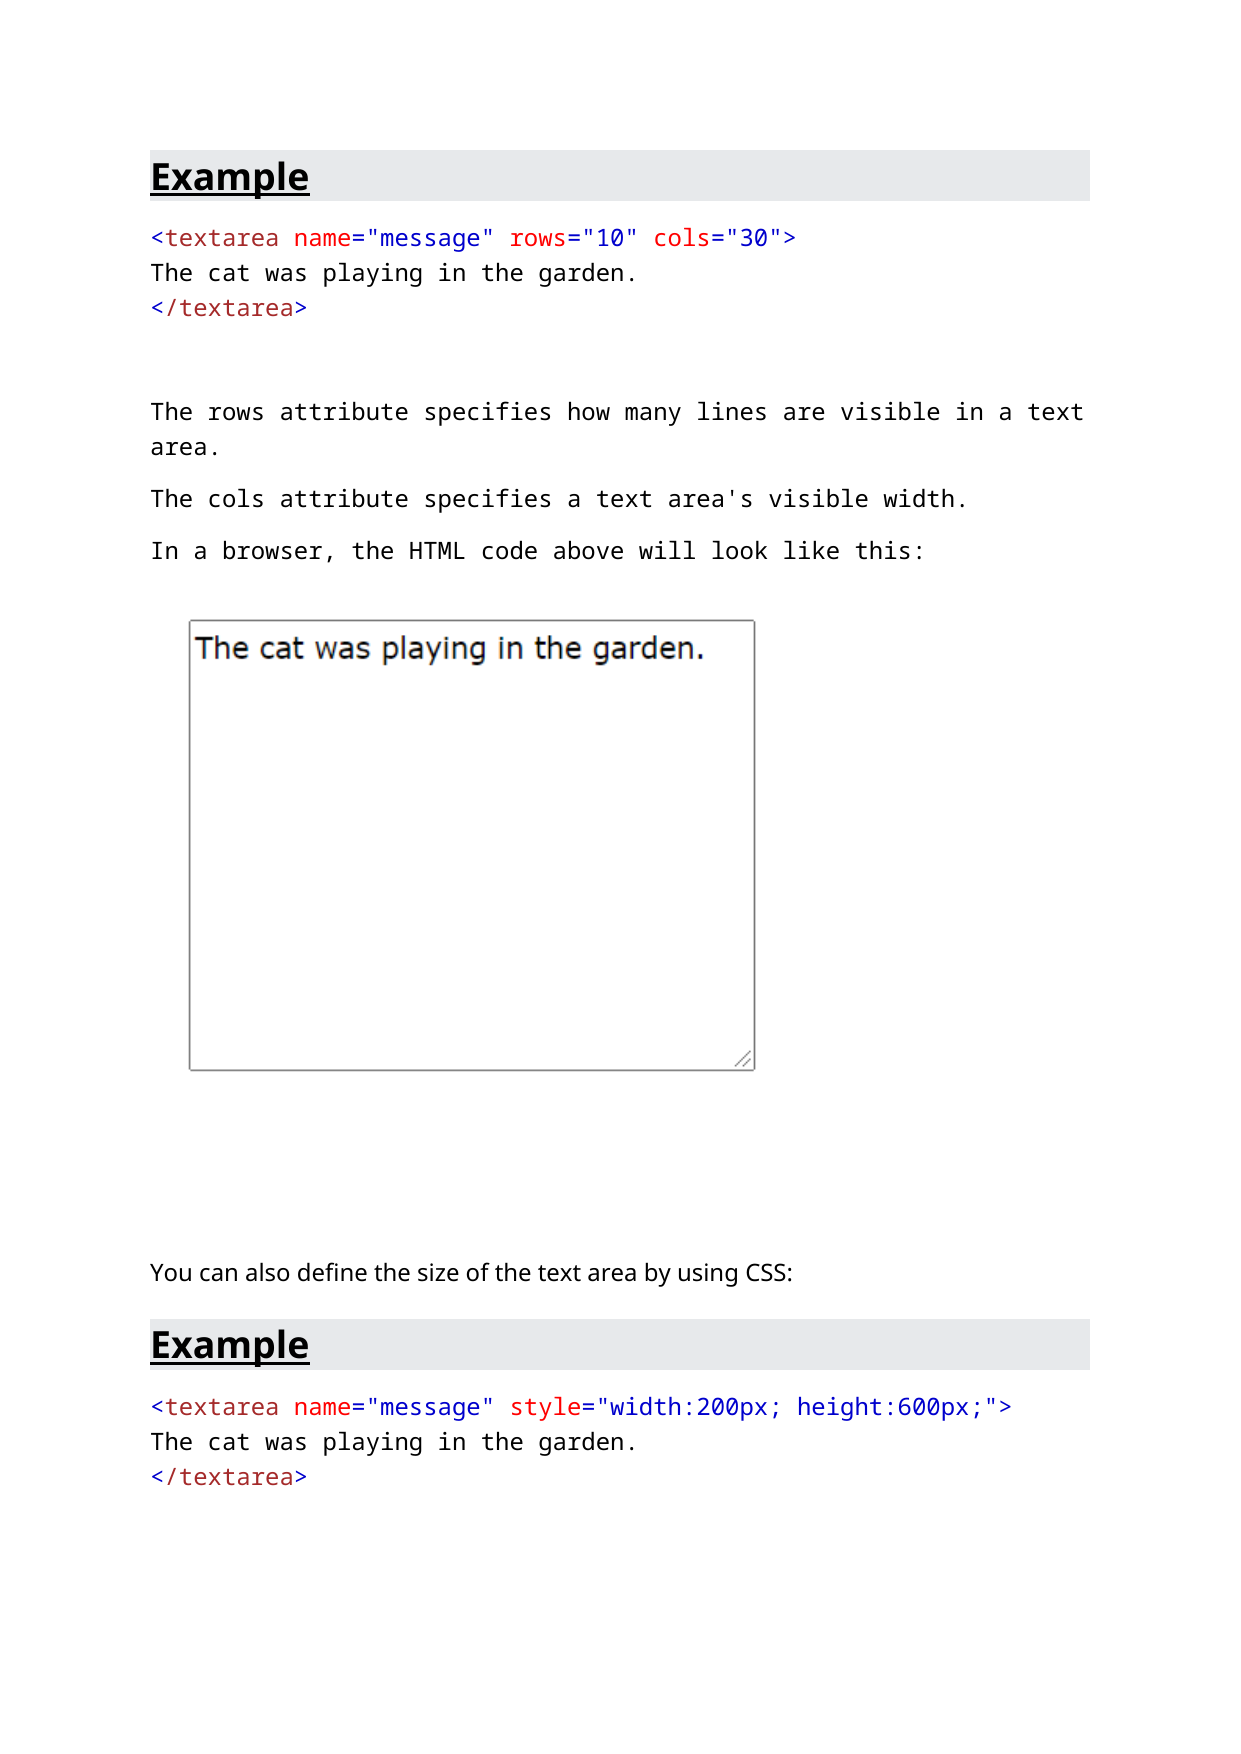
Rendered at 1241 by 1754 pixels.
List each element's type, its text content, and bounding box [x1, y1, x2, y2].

subtitle Example [150, 1319, 1090, 1370]
text The rows attribute specifies how many lines are visible in a text area. [150, 395, 1090, 463]
text The cols attribute specifies a text area's visible width. [150, 482, 1090, 514]
text In a browser, the HTML code above will look like this: [150, 534, 1090, 566]
picture [150, 599, 1055, 1109]
subtitle Example [150, 150, 1090, 201]
text You can also define the size of the text area by using CSS: [150, 1256, 1090, 1289]
text <textarea name="message" style="width:200px; height:600px;"> The cat was playing in the garden. </textarea> [150, 1389, 1090, 1492]
text <textarea name="message" rows="10" cols="30"> The cat was playing in the garden. </textarea> [150, 221, 1090, 324]
